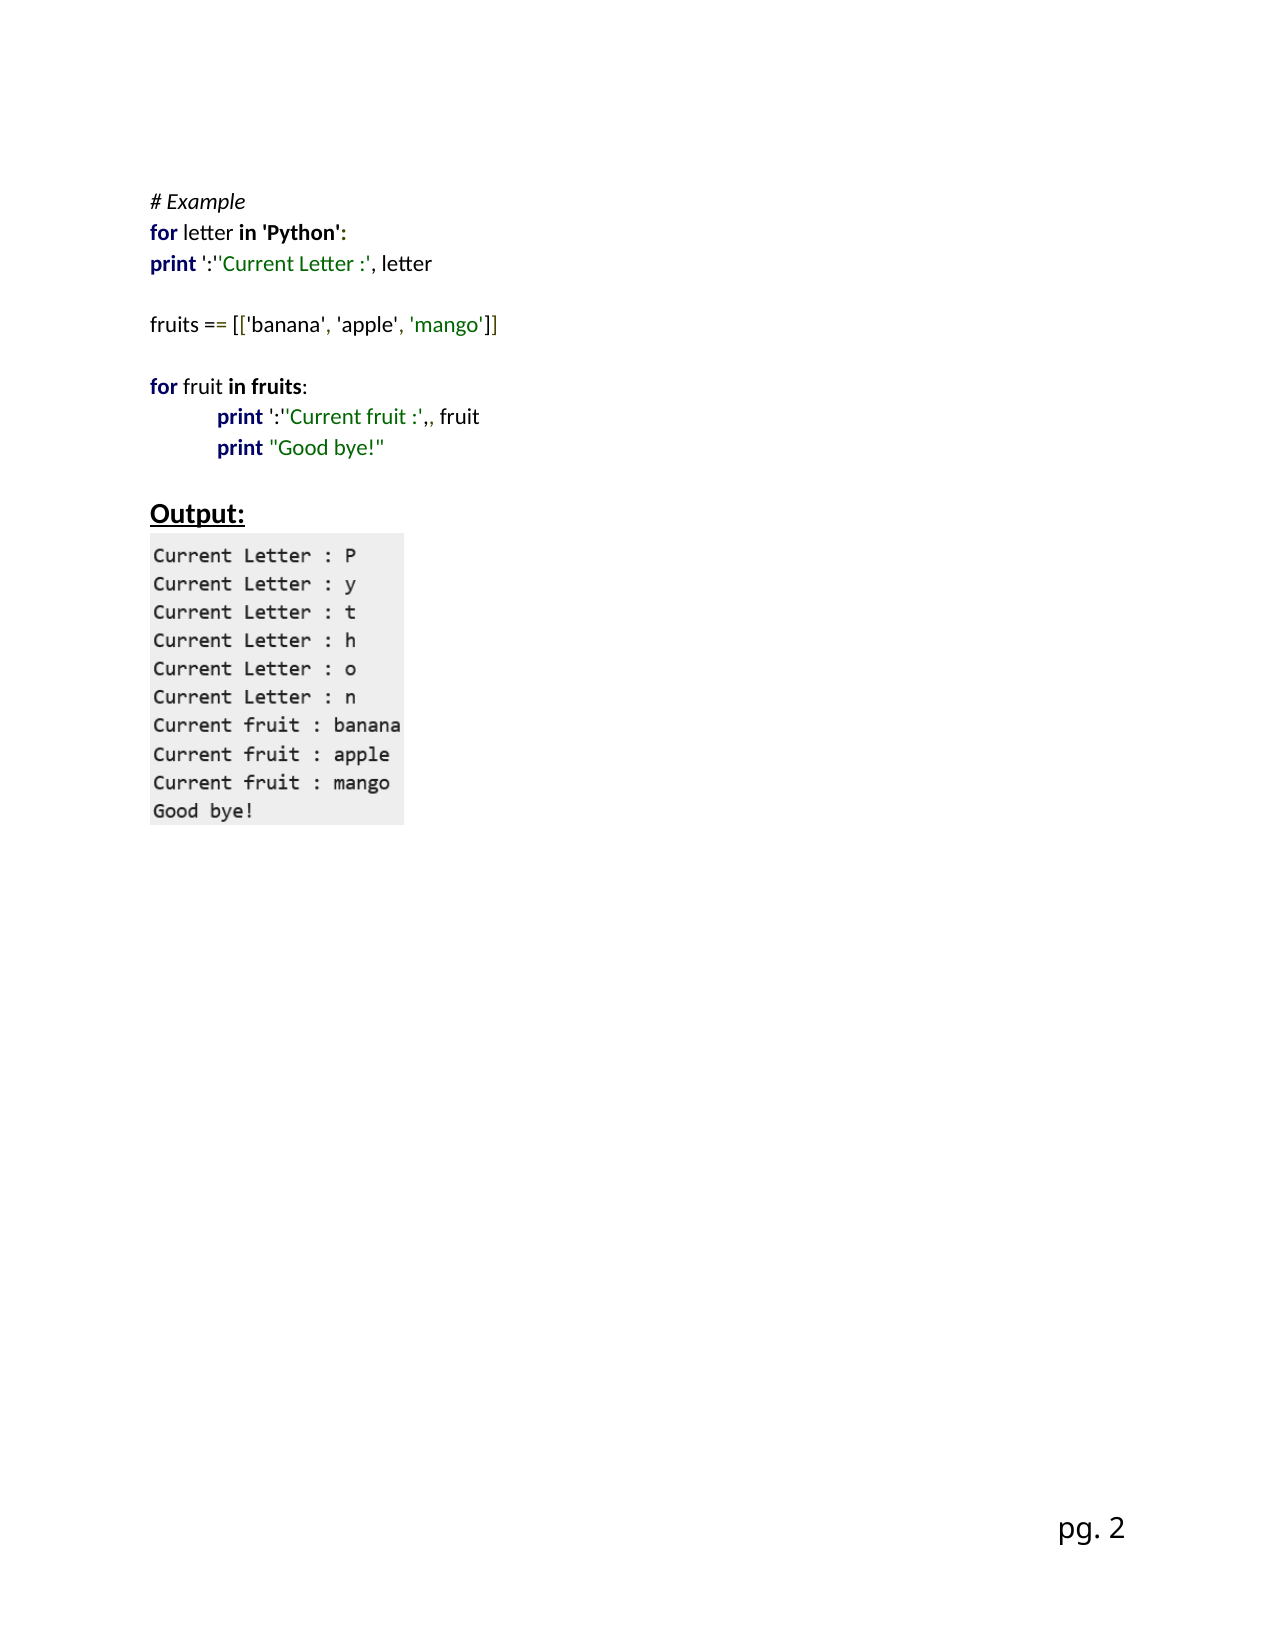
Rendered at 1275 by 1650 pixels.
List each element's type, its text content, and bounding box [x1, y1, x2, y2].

text print ':''Current Letter :', letter [150, 249, 1125, 277]
text fruits == [['banana', 'apple', 'mango']] [150, 310, 1125, 338]
text for fruit in fruits: [150, 372, 1125, 400]
text for letter in 'Python': [150, 218, 1125, 246]
text print ':''Current fruit :',, fruit [150, 402, 1125, 431]
picture [150, 533, 405, 825]
text Output: [150, 495, 1125, 530]
text print "Good bye!" [150, 433, 1125, 461]
text # Example [150, 187, 1125, 215]
